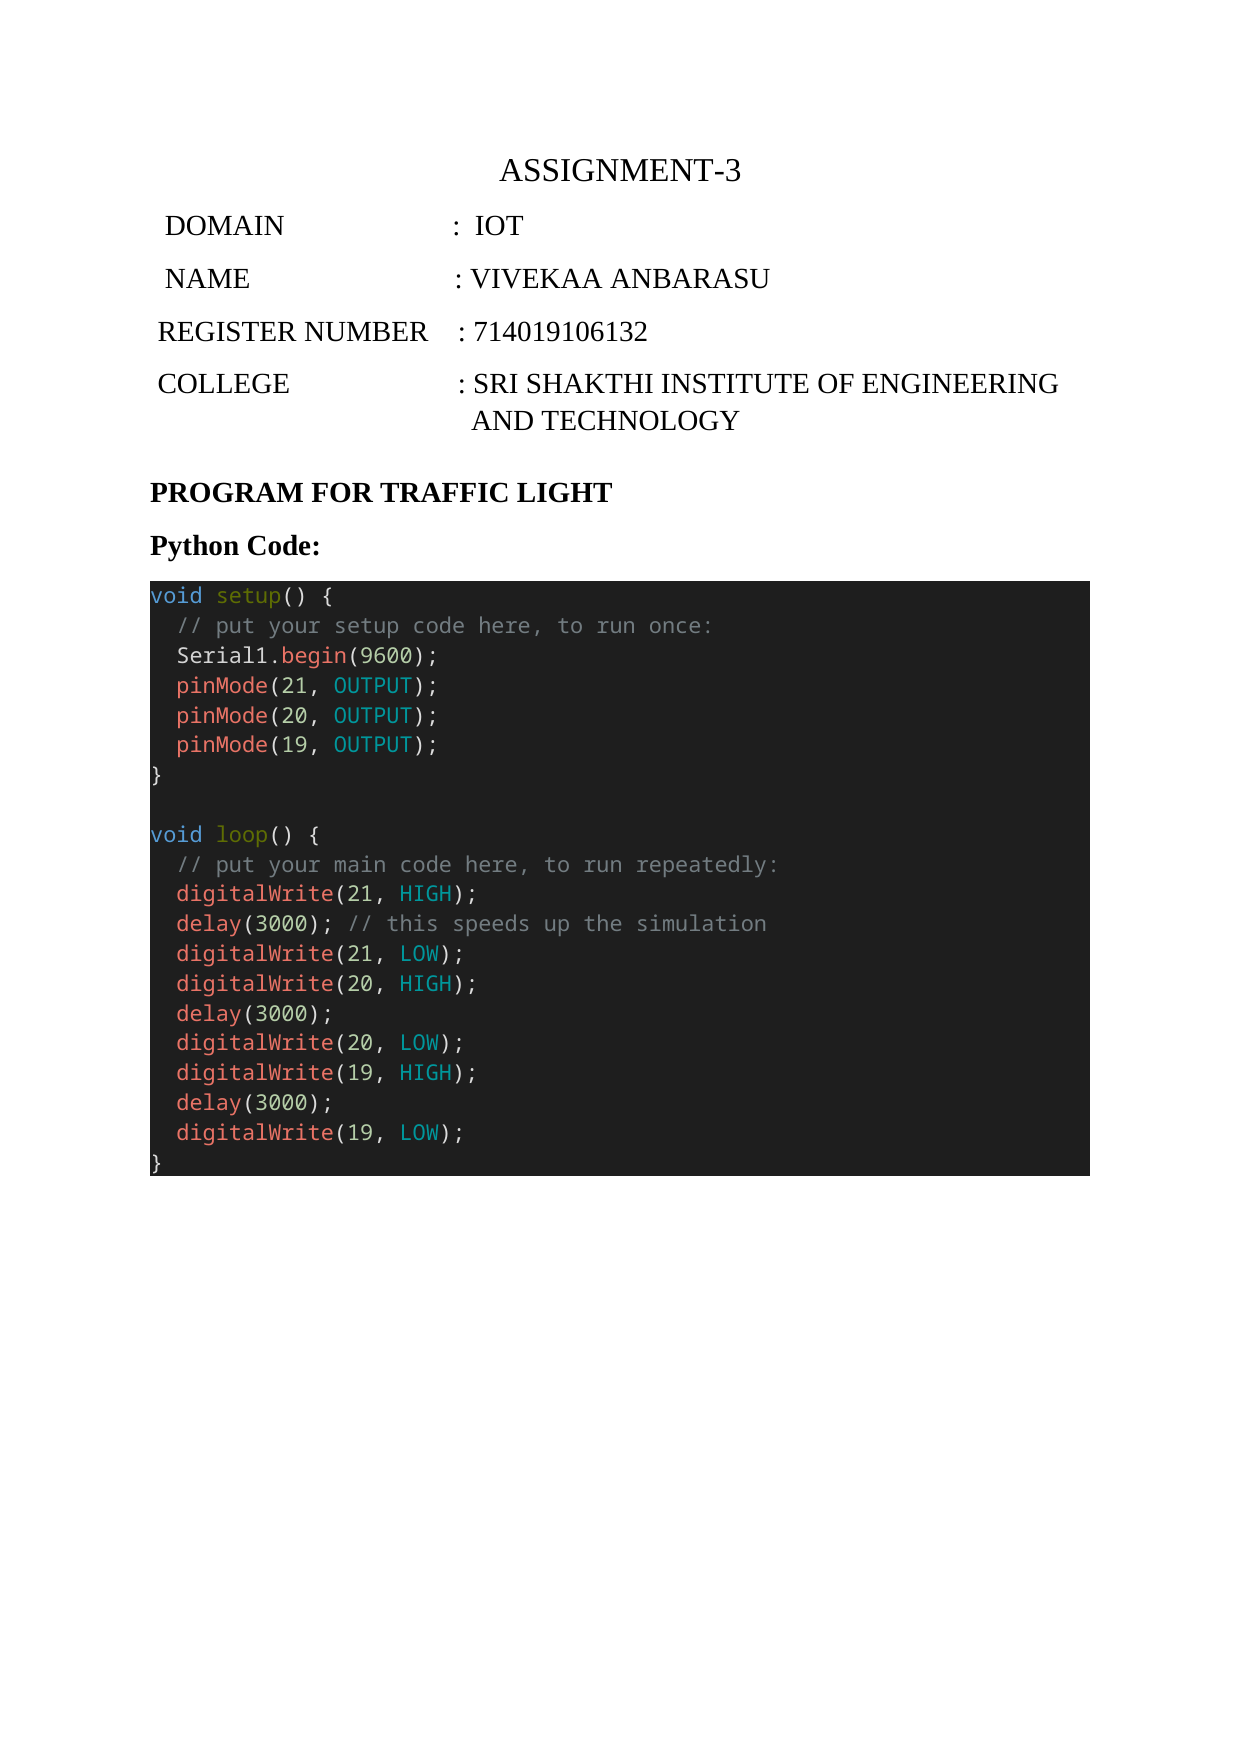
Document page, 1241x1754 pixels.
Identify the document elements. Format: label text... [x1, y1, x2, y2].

text PROGRAM FOR TRAFFIC LIGHT [150, 475, 1090, 508]
text void setup() { [150, 581, 1090, 610]
text ASSIGNMENT-3 [150, 150, 1090, 188]
text REGISTER NUMBER : 714019106132 [150, 314, 1090, 347]
text AND TECHNOLOGY [150, 403, 1090, 436]
text delay(3000); [150, 998, 1090, 1027]
text // put your setup code here, to run once: [150, 610, 1090, 640]
text delay(3000); // this speeds up the simulation [150, 908, 1090, 938]
text digitalWrite(19, HIGH); [150, 1057, 1090, 1087]
text COLLEGE : SRI SHAKTHI INSTITUTE OF ENGINEERING [150, 366, 1090, 400]
text digitalWrite(20, LOW); [150, 1027, 1090, 1057]
text digitalWrite(21, HIGH); [150, 878, 1090, 908]
text } [150, 1147, 1090, 1176]
text pinMode(20, OUTPUT); [150, 700, 1090, 729]
text } [150, 759, 1090, 789]
text Python Code: [150, 528, 1090, 561]
text digitalWrite(21, LOW); [150, 938, 1090, 968]
text NAME : VIVEKAA ANBARASU [150, 261, 1090, 294]
text pinMode(19, OUTPUT); [150, 729, 1090, 759]
text void loop() { [150, 819, 1090, 849]
text delay(3000); [150, 1087, 1090, 1117]
text digitalWrite(20, HIGH); [150, 968, 1090, 998]
text Serial1.begin(9600); [150, 640, 1090, 670]
text digitalWrite(19, LOW); [150, 1117, 1090, 1147]
text pinMode(21, OUTPUT); [150, 670, 1090, 700]
text // put your main code here, to run repeatedly: [150, 849, 1090, 878]
text DOMAIN : IOT [150, 208, 1090, 242]
